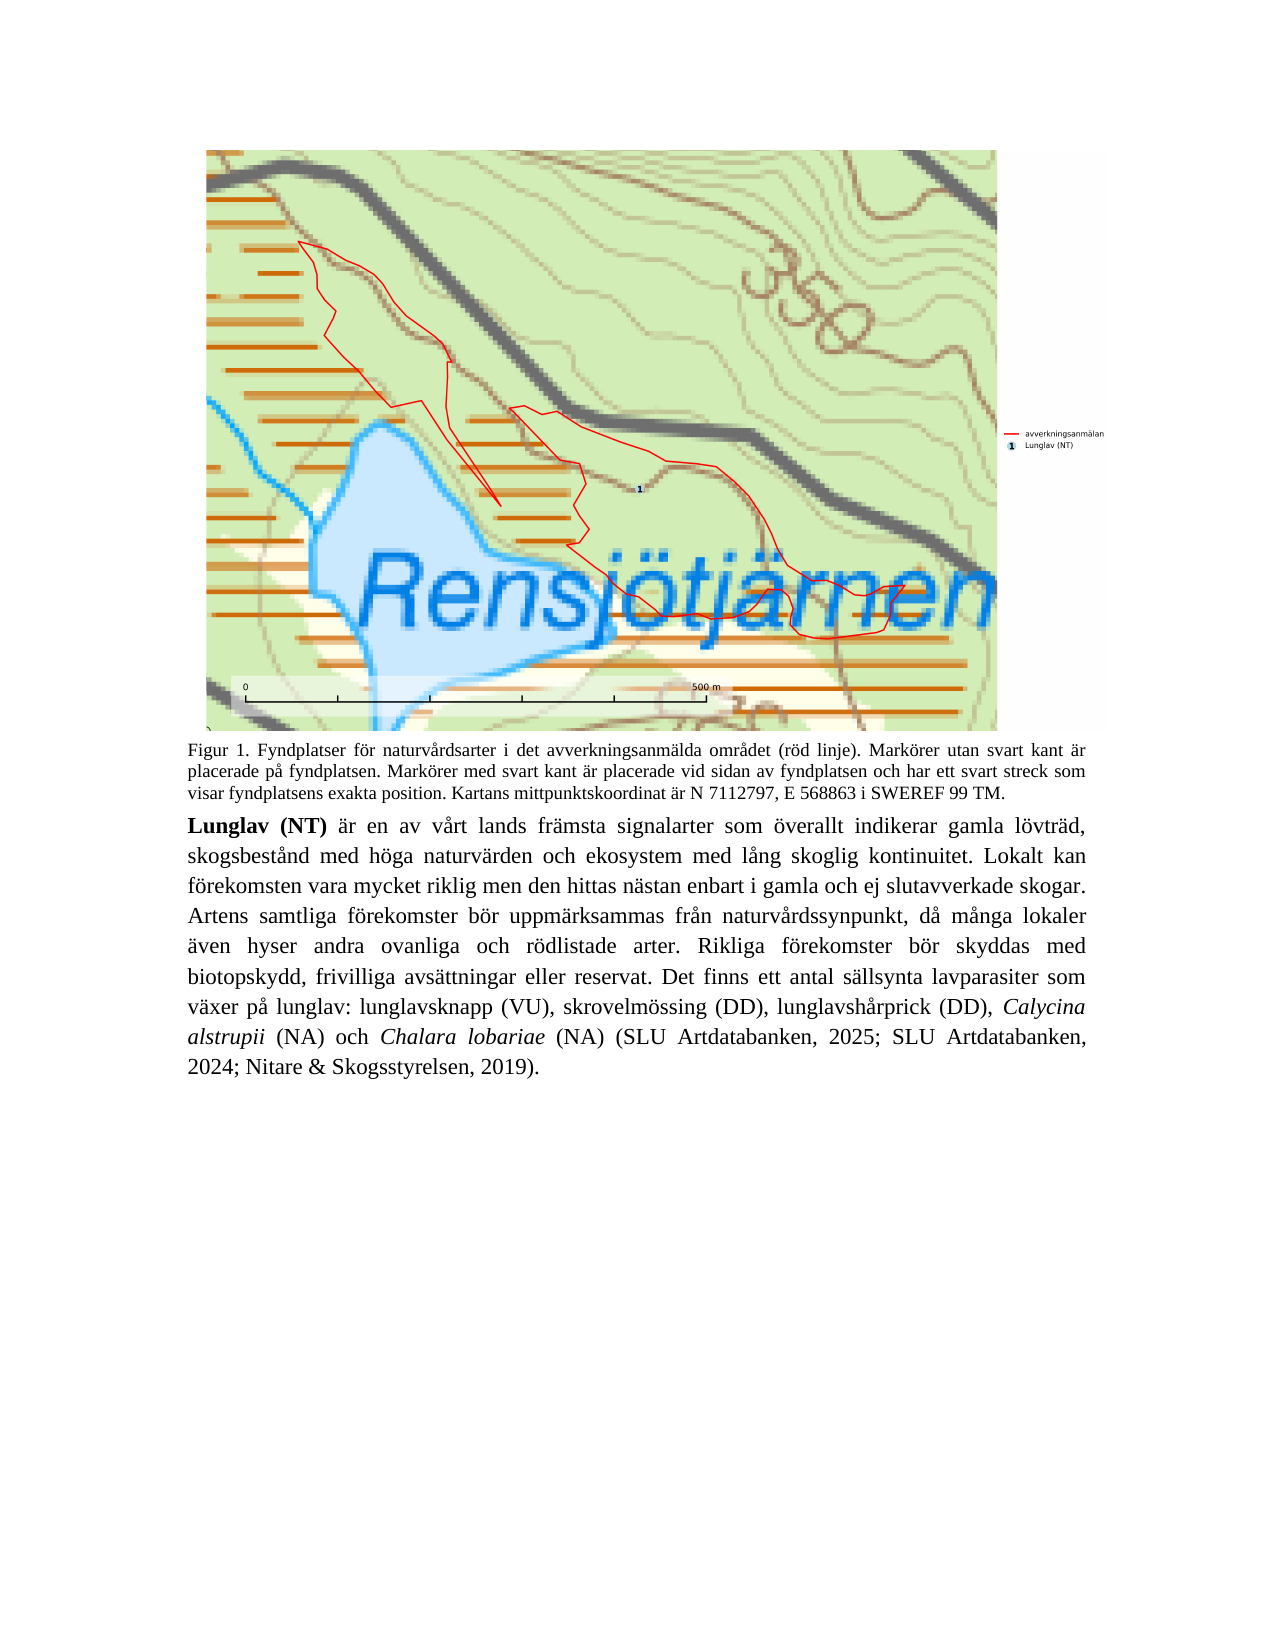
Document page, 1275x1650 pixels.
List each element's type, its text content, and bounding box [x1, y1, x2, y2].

picture [206, 150, 1107, 731]
text Figur 1. Fyndplatser för naturvårdsarter i det avverkningsanmälda området (röd linje). Markörer utan svart kant är placerade på fyndplatsen. Markörer med svart kant är placerade vid sidan av fyndplatsen och har ett svart streck som visar fyndplatsens exakta position. Kartans mittpunktskoordinat är N 7112797, E 568863 i SWEREF 99 TM. [187, 739, 1087, 803]
text Lunglav (NT) är en av vårt lands främsta signalarter som överallt indikerar gamla lövträd, skogsbestånd med höga naturvärden och ekosystem med lång skoglig kontinuitet. Lokalt kan förekomsten vara mycket riklig men den hittas nästan enbart i gamla och ej slutavverkade skogar. Artens samtliga förekomster bör uppmärksammas från naturvårdssynpunkt, då många lokaler även hyser andra ovanliga och rödlistade arter. Rikliga förekomster bör skyddas med biotopskydd, frivilliga avsättningar eller reservat. Det finns ett antal sällsynta lavparasiter som växer på lunglav: lunglavsknapp (VU), skrovelmössing (DD), lunglavshårprick (DD), Calycina alstrupii (NA) och Chalara lobariae (NA) (SLU Artdatabanken, 2025; SLU Artdatabanken, 2024; Nitare & Skogsstyrelsen, 2019). [187, 812, 1087, 1080]
